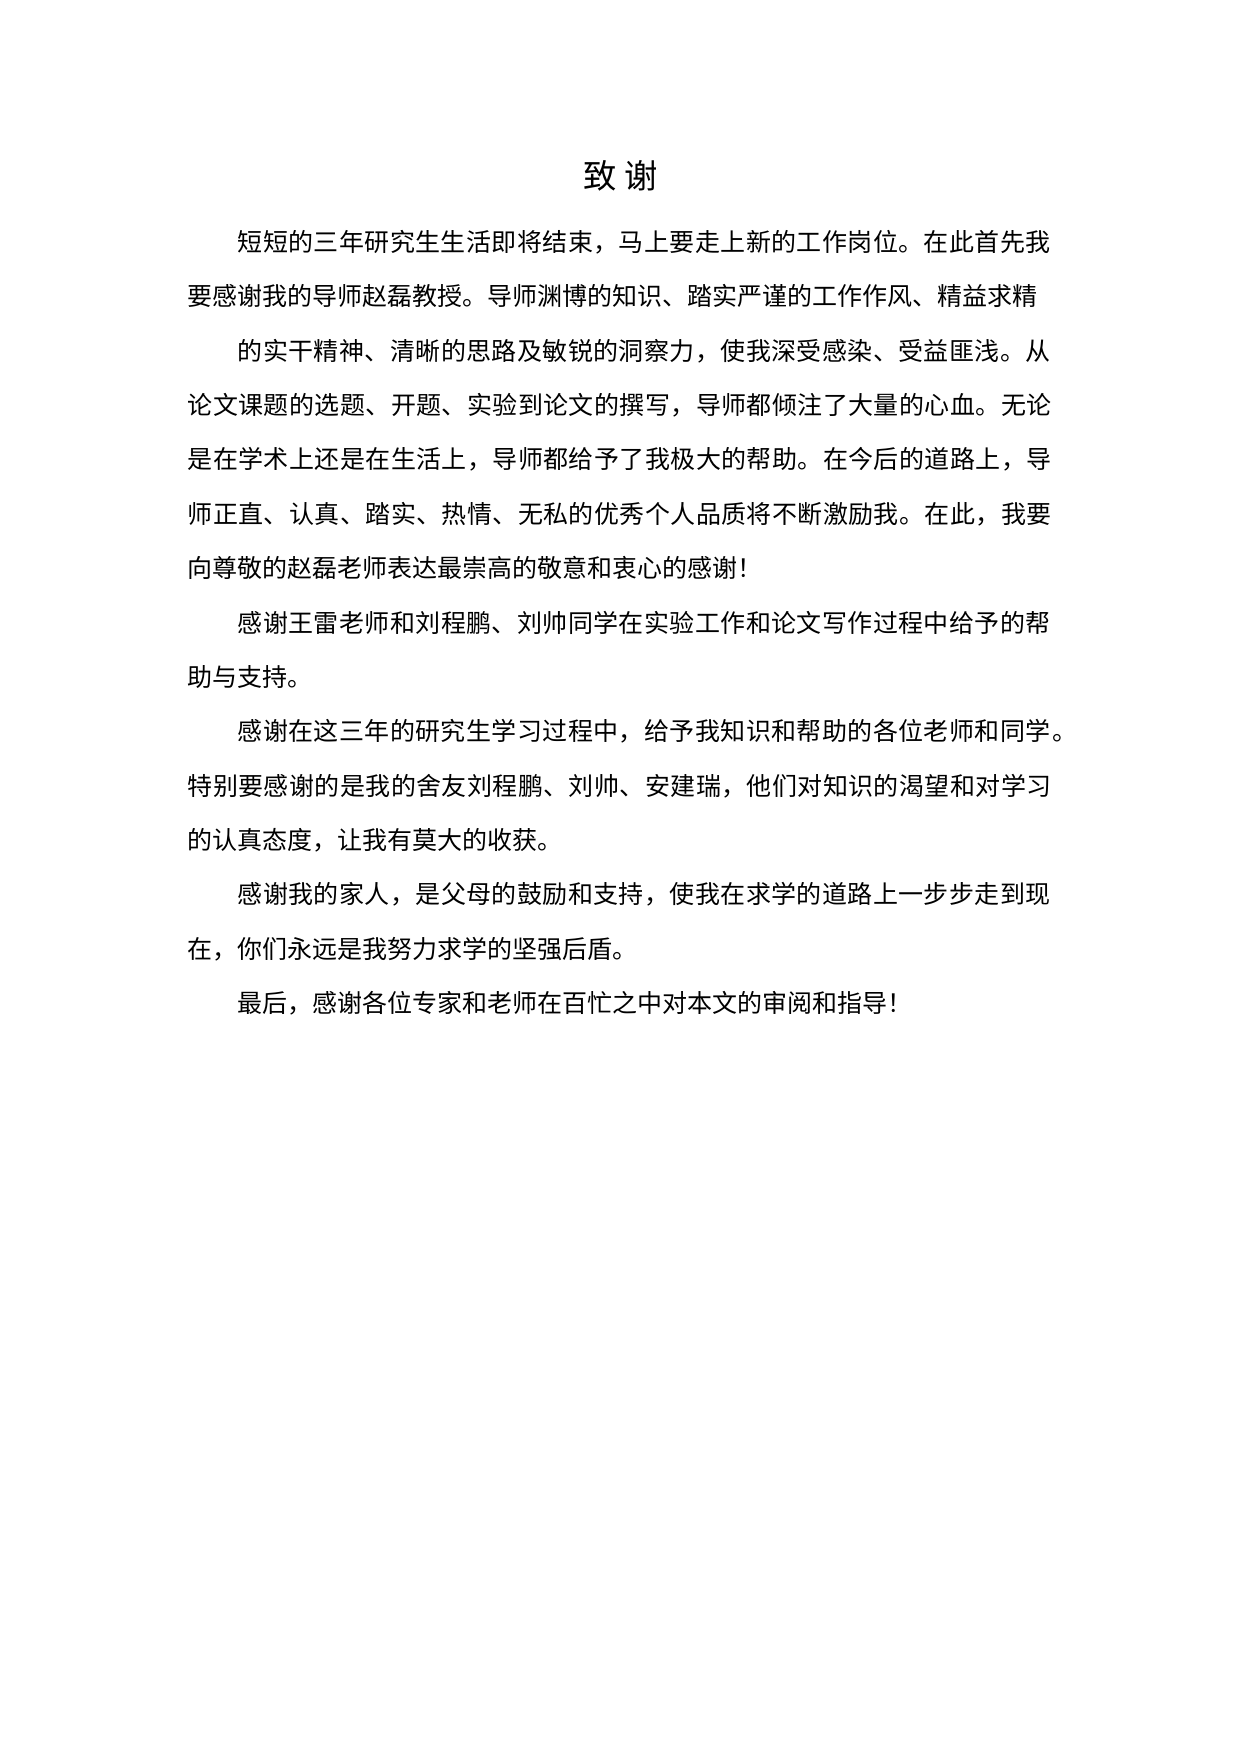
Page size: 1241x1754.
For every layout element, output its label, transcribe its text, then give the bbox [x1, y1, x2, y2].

text 致 谢 [187, 150, 1053, 198]
text 短短的三年研究生生活即将结束，马上要走上新的工作岗位。在此首先我要感谢我的导师赵磊教授。导师渊博的知识、踏实严谨的工作作风、精益求精 [187, 222, 1053, 313]
text 的实干精神、清晰的思路及敏锐的洞察力，使我深受感染、受益匪浅。从论文课题的选题、开题、实验到论文的撰写，导师都倾注了大量的心血。无论是在学术上还是在生活上，导师都给予了我极大的帮助。在今后的道路上，导师正直、认真、踏实、热情、无私的优秀个人品质将不断激励我。在此，我要向尊敬的赵磊老师表达最崇高的敬意和衷心的感谢！ [187, 331, 1053, 585]
text 最后，感谢各位专家和老师在百忙之中对本文的审阅和指导！ [187, 984, 1053, 1020]
text 感谢我的家人，是父母的鼓励和支持，使我在求学的道路上一步步走到现在，你们永远是我努力求学的坚强后盾。 [187, 875, 1053, 966]
text 感谢在这三年的研究生学习过程中，给予我知识和帮助的各位老师和同学。特别要感谢的是我的舍友刘程鹏、刘帅、安建瑞，他们对知识的渴望和对学习的认真态度，让我有莫大的收获。 [187, 712, 1053, 857]
text 感谢王雷老师和刘程鹏、刘帅同学在实验工作和论文写作过程中给予的帮助与支持。 [187, 603, 1053, 694]
